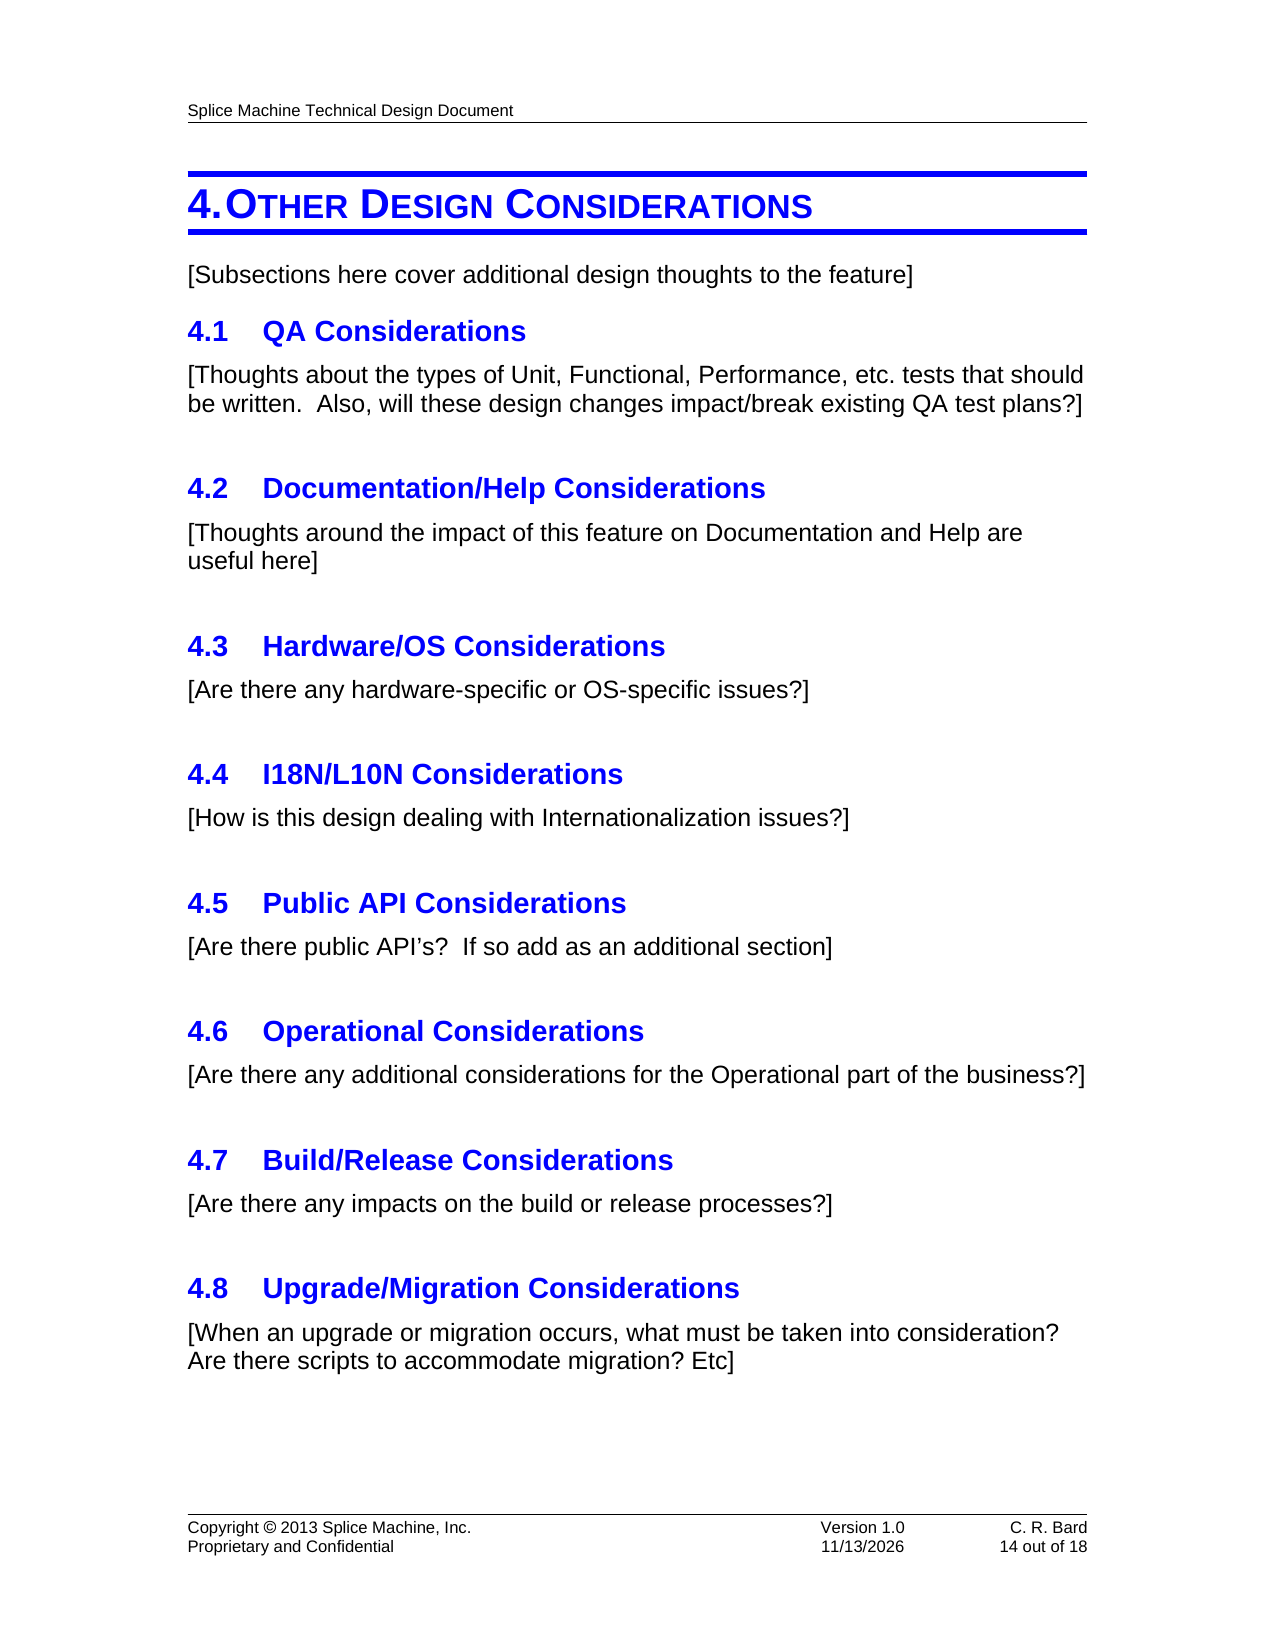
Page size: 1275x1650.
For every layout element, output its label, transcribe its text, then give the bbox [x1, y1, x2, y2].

text [Are there public API’s? If so add as an additional section] [187, 932, 1087, 961]
subtitle Other Design Considerations [187, 172, 1087, 235]
subtitle QA Considerations [187, 314, 1087, 348]
text [When an upgrade or migration occurs, what must be taken into consideration? Are there scripts to accommodate migration? Etc] [187, 1317, 1087, 1375]
text [Are there any impacts on the build or release processes?] [187, 1189, 1087, 1218]
text [Are there any hardware-specific or OS-specific issues?] [187, 675, 1087, 703]
subtitle Public API Considerations [187, 886, 1087, 919]
subtitle I18N/L10N Considerations [187, 757, 1087, 791]
subtitle Upgrade/Migration Considerations [187, 1271, 1087, 1305]
text [Subsections here cover additional design thoughts to the feature] [187, 260, 1087, 289]
subtitle Documentation/Help Considerations [187, 471, 1087, 505]
subtitle Operational Considerations [187, 1014, 1087, 1048]
text [Thoughts about the types of Unit, Functional, Performance, etc. tests that should be written. Also, will these design changes impact/break existing QA test plans?] [187, 360, 1087, 418]
subtitle Hardware/OS Considerations [187, 629, 1087, 662]
subtitle Build/Release Considerations [187, 1143, 1087, 1176]
text [Are there any additional considerations for the Operational part of the business?] [187, 1060, 1087, 1089]
text [How is this design dealing with Internationalization issues?] [187, 803, 1087, 832]
text [Thoughts around the impact of this feature on Documentation and Help are useful here] [187, 517, 1087, 575]
